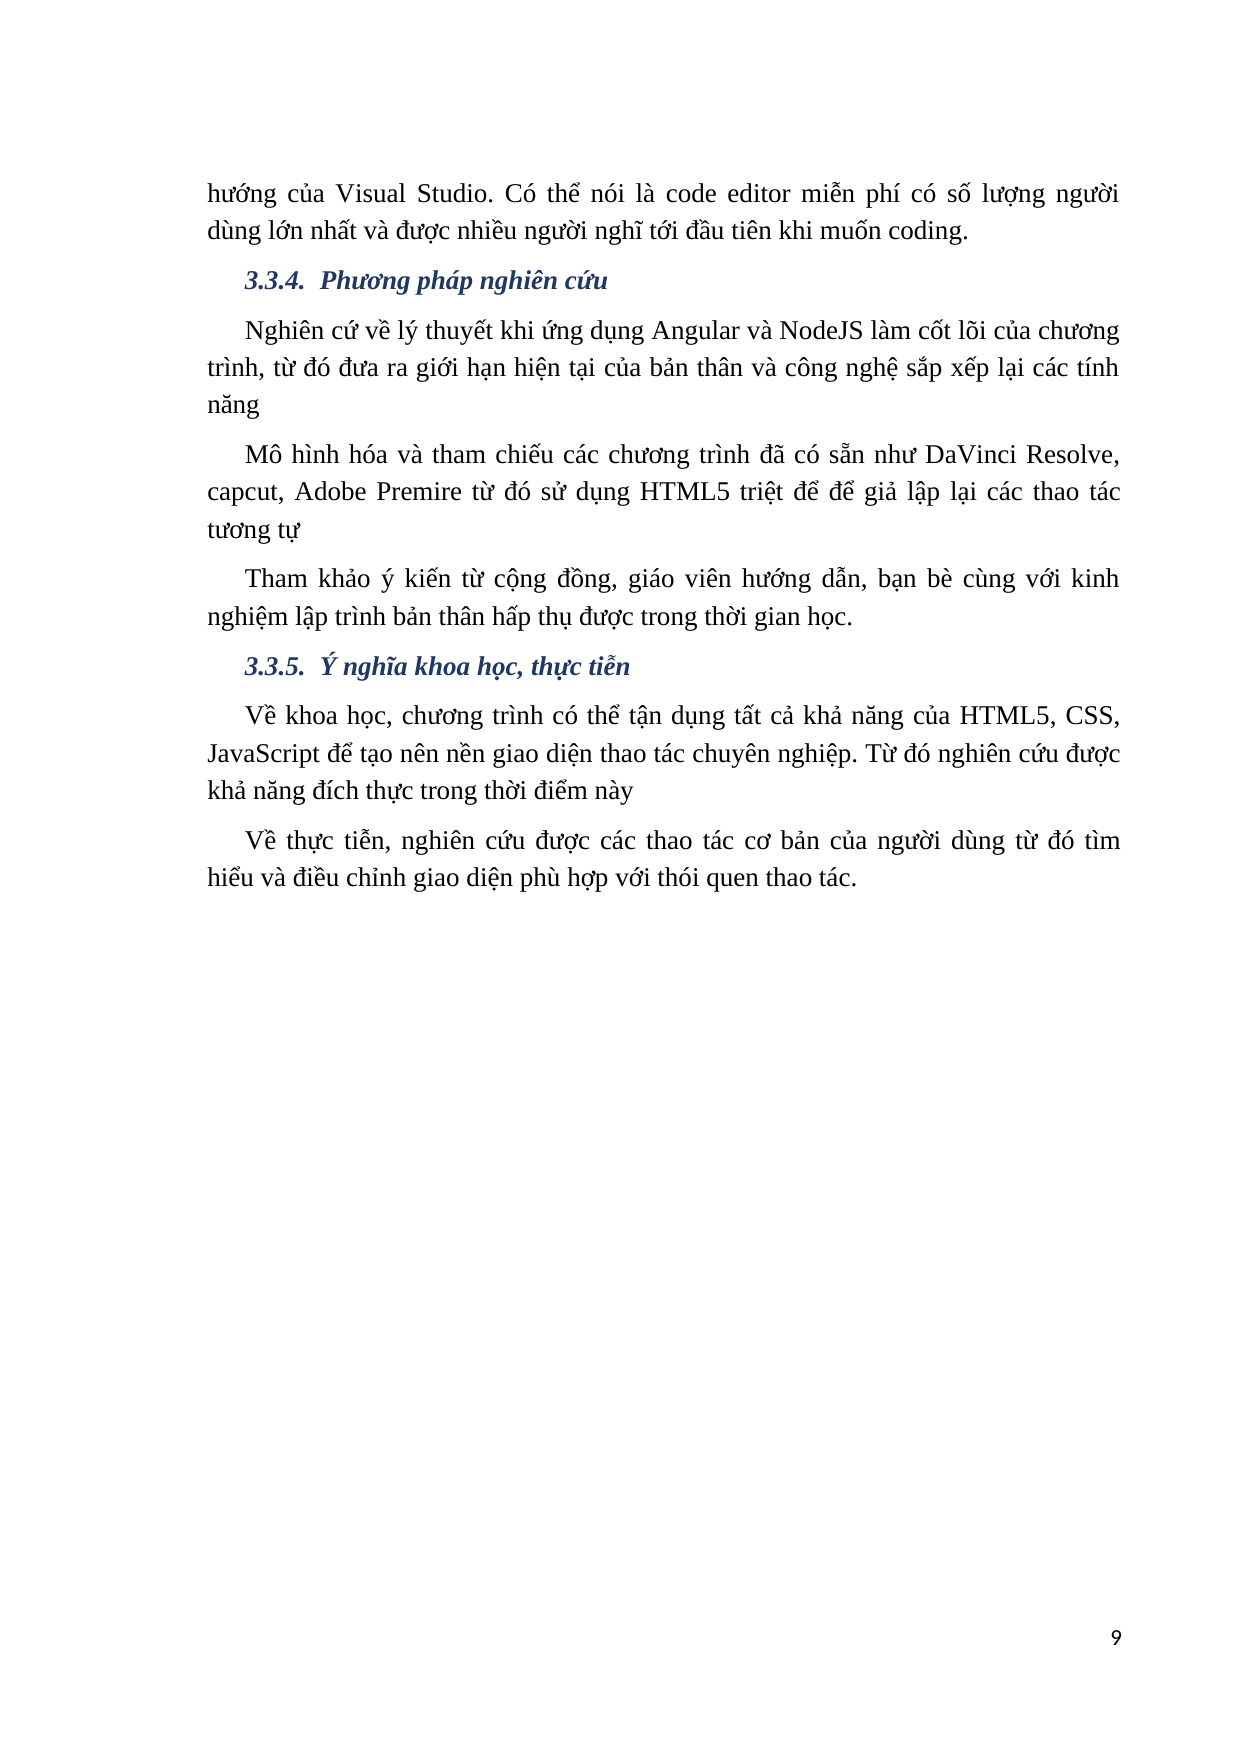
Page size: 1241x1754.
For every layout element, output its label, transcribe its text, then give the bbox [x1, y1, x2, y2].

text Nghiên cứ về lý thuyết khi ứng dụng Angular và NodeJS làm cốt lõi của chương trình, từ đó đưa ra giới hạn hiện tại của bản thân và công nghệ sắp xếp lại các tính năng [207, 314, 1122, 419]
text Về thực tiễn, nghiên cứu được các thao tác cơ bản của người dùng từ đó tìm hiểu và điều chỉnh giao diện phù hợp với thói quen thao tác. [207, 824, 1122, 892]
subtitle Phương pháp nghiên cứu [244, 264, 1122, 295]
text Mô hình hóa và tham chiếu các chương trình đã có sẵn như DaVinci Resolve, capcut, Adobe Premire từ đó sử dụng HTML5 triệt để để giả lập lại các thao tác tương tự [207, 438, 1122, 544]
text Tham khảo ý kiến từ cộng đồng, giáo viên hướng dẫn, bạn bè cùng với kinh nghiệm lập trình bản thân hấp thụ được trong thời gian học. [207, 563, 1122, 631]
subtitle Ý nghĩa khoa học, thực tiễn [244, 650, 1122, 681]
text Về khoa học, chương trình có thể tận dụng tất cả khả năng của HTML5, CSS, JavaScript để tạo nên nền giao diện thao tác chuyên nghiệp. Từ đó nghiên cứu được khả năng đích thực trong thời điểm này [207, 699, 1122, 805]
